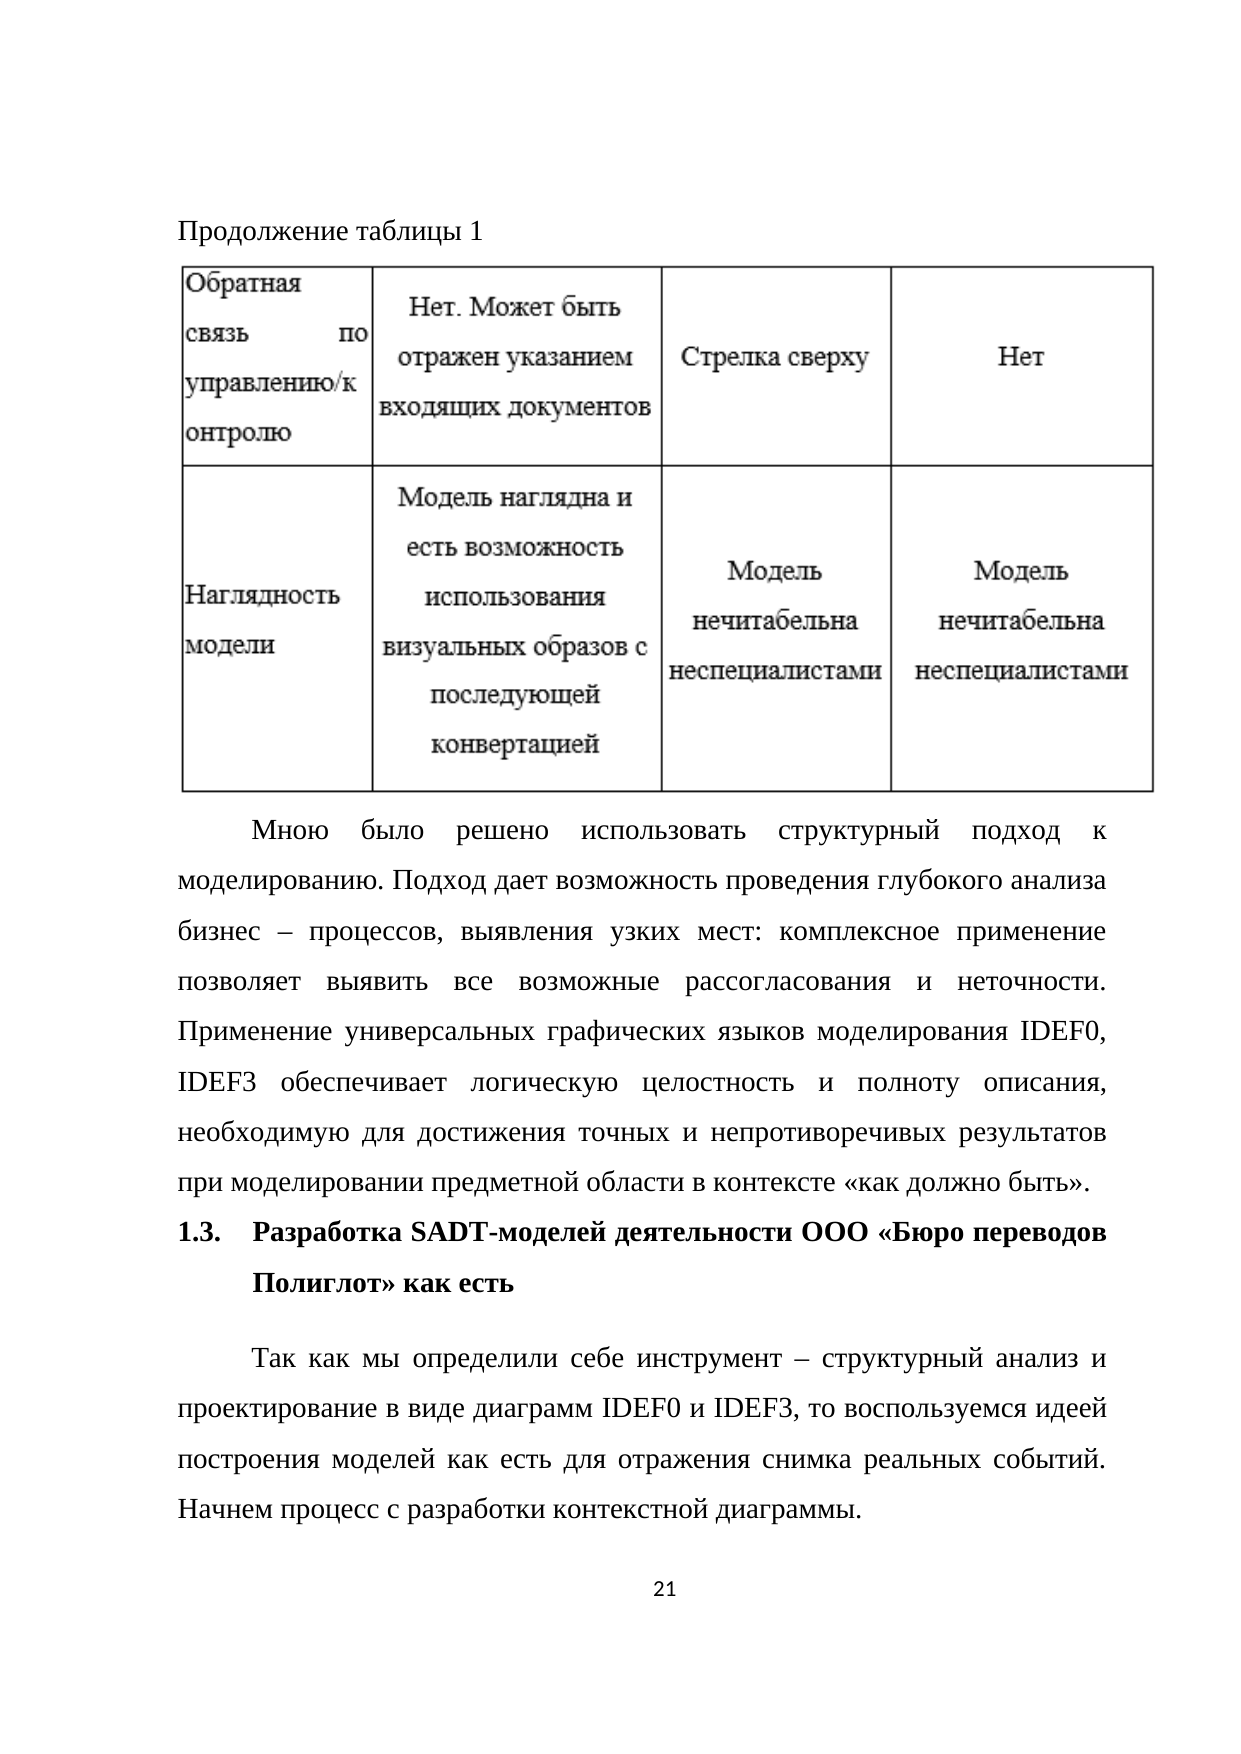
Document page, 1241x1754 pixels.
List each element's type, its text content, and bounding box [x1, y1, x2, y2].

text Так как мы определили себе инструмент – структурный анализ и проектирование в виде диаграмм IDEF0 и IDEF3, то воспользуемся идеей построения моделей как есть для отражения снимка реальных событий. Начнем процесс с разработки контекстной диаграммы. [177, 1340, 1107, 1525]
text Мною было решено использовать структурный подход к моделированию. Подход дает возможность проведения глубокого анализа бизнес – процессов, выявления узких мест: комплексное применение позволяет выявить все возможные рассогласования и неточности. Применение универсальных графических языков моделирования IDEF0, IDEF3 обеспечивает логическую целостность и полноту описания, необходимую для достижения точных и непротиворечивых результатов при моделировании предметной области в контексте «как должно быть». [177, 812, 1107, 1198]
text Продолжение таблицы 1 [177, 213, 1107, 247]
picture [177, 263, 1161, 796]
subtitle Разработка SADT-моделей деятельности ООО «Бюро переводов Полиглот» как есть [177, 1214, 1107, 1298]
